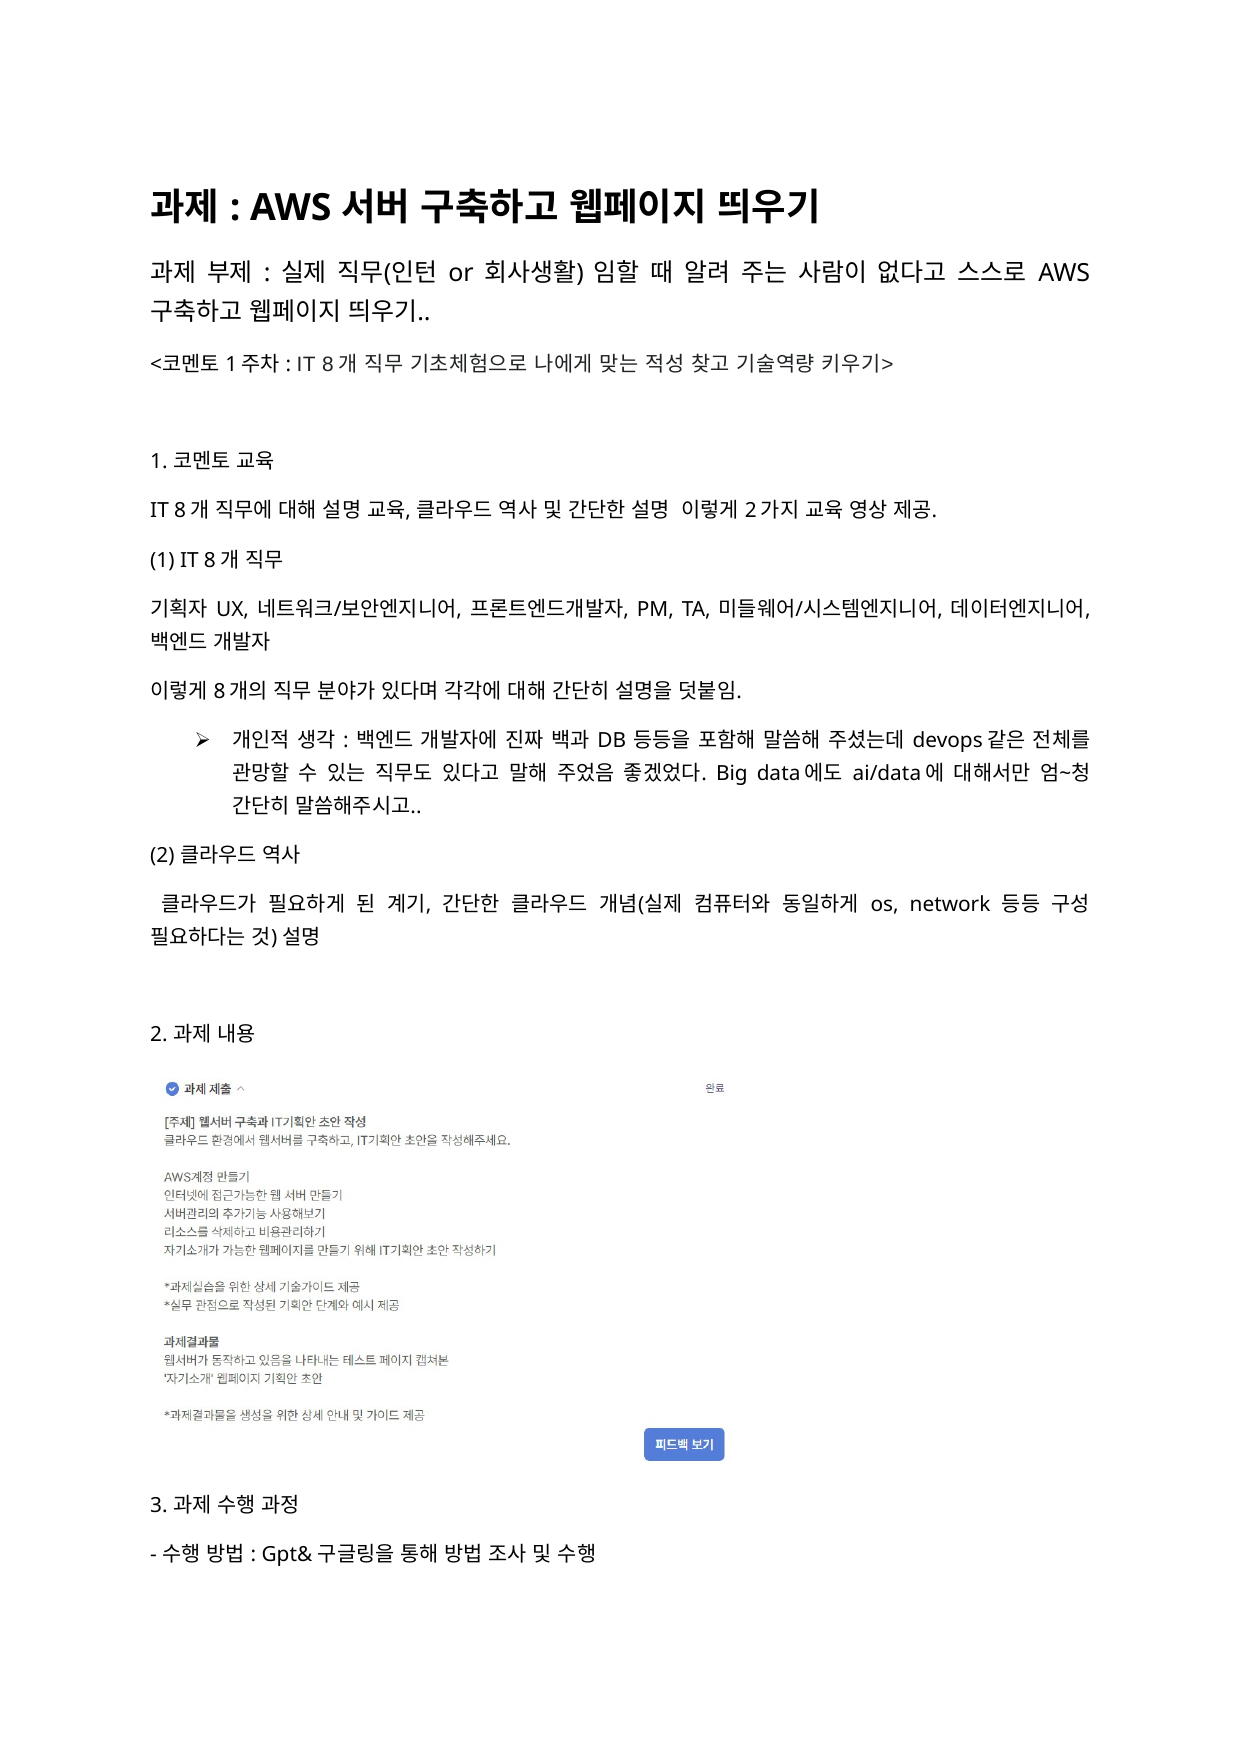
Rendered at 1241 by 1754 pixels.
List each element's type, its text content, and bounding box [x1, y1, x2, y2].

text 기획자 UX, 네트워크/보안엔지니어, 프론트엔드개발자, PM, TA, 미들웨어/시스템엔지니어, 데이터엔지니어, 백엔드 개발자 [150, 592, 1090, 655]
text 클라우드가 필요하게 된 계기, 간단한 클라우드 개념(실제 컴퓨터와 동일하게 os, network 등등 구성 필요하다는 것) 설명 [150, 888, 1090, 951]
text <코멘토 1주차 : IT 8개 직무 기초체험으로 나에게 맞는 적성 찾고 기술역량 키우기> [150, 347, 1090, 378]
text IT 8개 직무에 대해 설명 교육, 클라우드 역사 및 간단한 설명 이렇게 2가지 교육 영상 제공. [150, 493, 1090, 524]
text 이렇게 8개의 직무 분야가 있다며 각각에 대해 간단히 설명을 덧붙임. [150, 674, 1090, 704]
text - 수행 방법 : Gpt& 구글링을 통해 방법 조사 및 수행 [150, 1537, 1090, 1568]
text 3. 과제 수행 과정 [150, 1488, 1090, 1518]
text (1) IT 8개 직무 [150, 543, 1090, 573]
text 과제 부제 : 실제 직무(인턴 or 회사생활) 임할 때 알려 주는 사람이 없다고 스스로 AWS 구축하고 웹페이지 띄우기.. [150, 253, 1090, 328]
text 과제 : AWS 서버 구축하고 웹페이지 띄우기 [150, 177, 1090, 232]
text 1. 코멘토 교육 [150, 444, 1090, 474]
list 개인적 생각 : 백엔드 개발자에 진짜 백과 DB 등등을 포함해 말씀해 주셨는데 devops같은 전체를 관망할 수 있는 직무도 있다고 말해 주었음 좋겠었다. Big data에도 ai/data에 대해서만 엄~청 간단히 말씀해주시고.. [194, 723, 1090, 819]
text 2. 과제 내용 [150, 1017, 1090, 1047]
text (2) 클라우드 역사 [150, 838, 1090, 869]
picture [150, 1066, 733, 1470]
